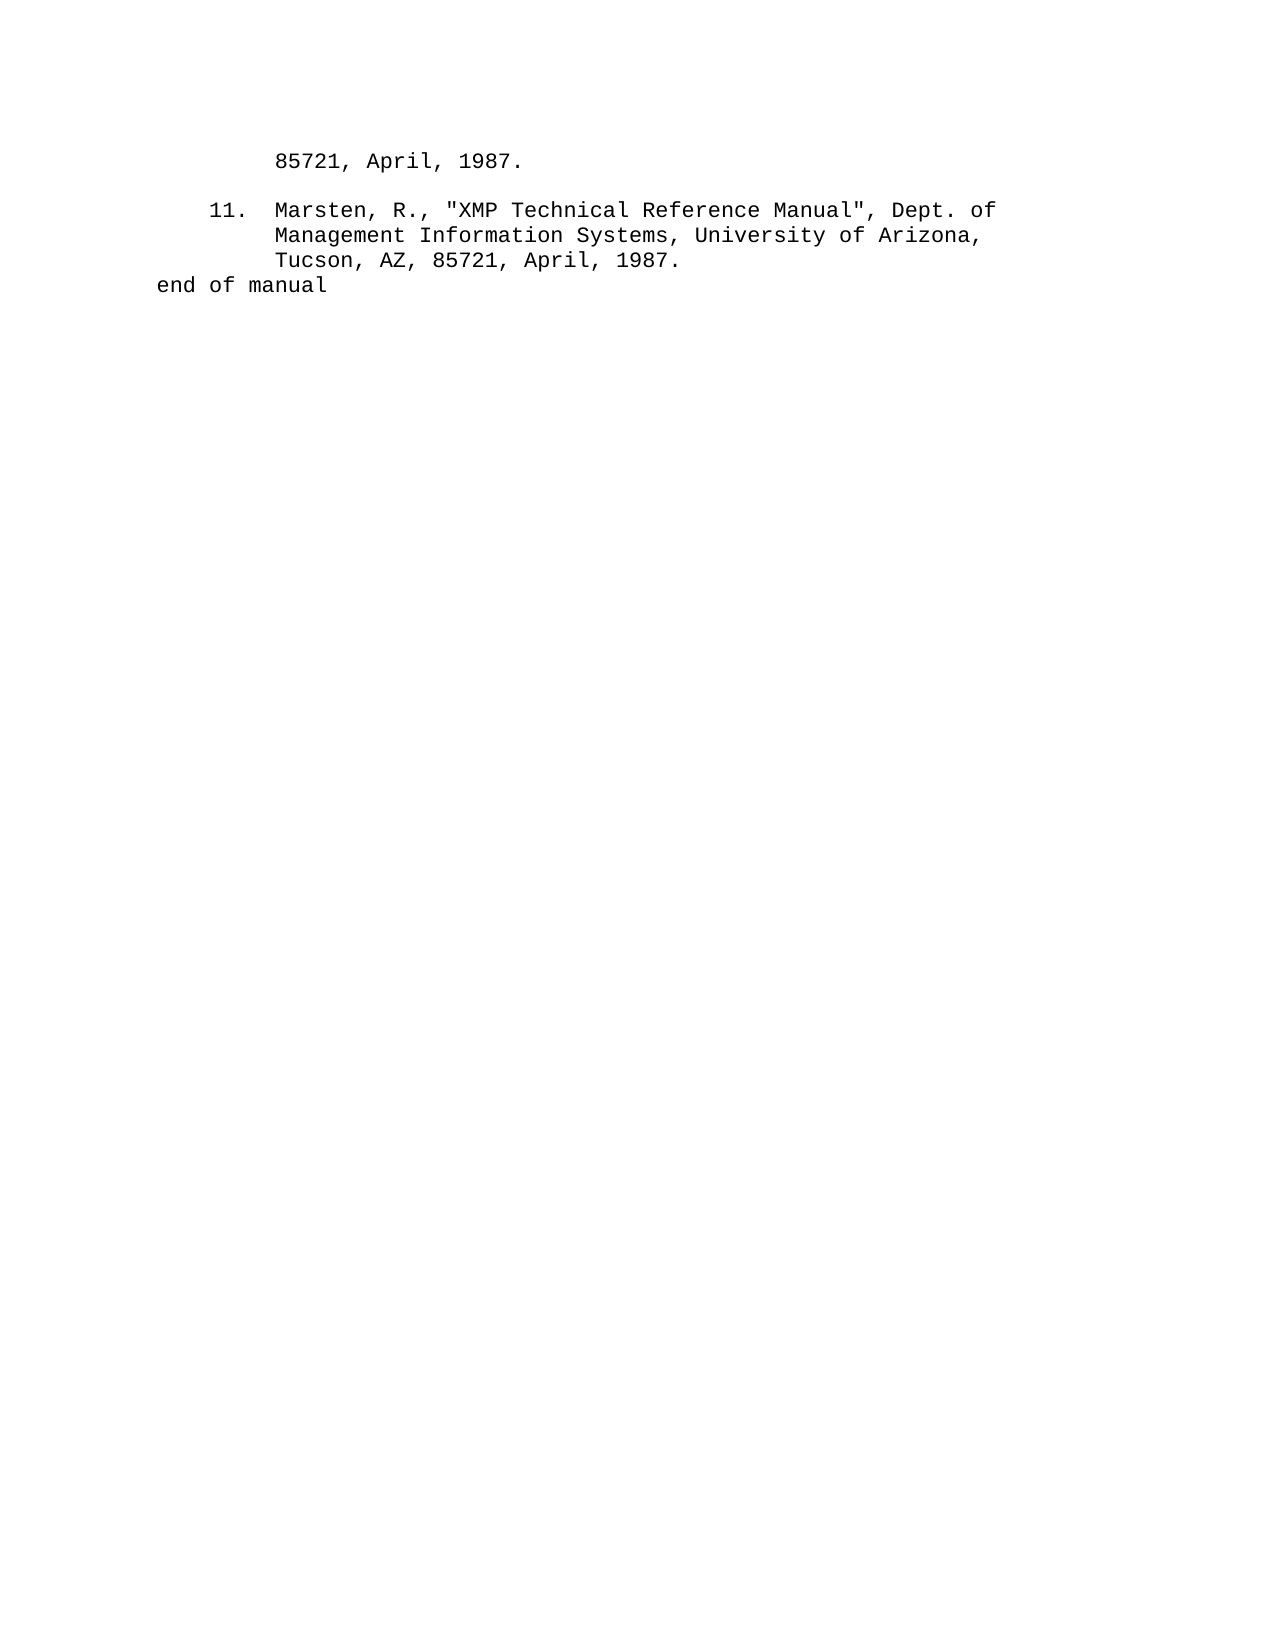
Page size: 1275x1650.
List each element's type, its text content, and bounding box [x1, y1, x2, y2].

text end of manual [156, 274, 1118, 299]
text Tucson, AZ, 85721, April, 1987. [156, 249, 1118, 274]
text 85721, April, 1987. [156, 150, 1118, 175]
text Management Information Systems, University of Arizona, [156, 224, 1118, 249]
text 11. Marsten, R., "XMP Technical Reference Manual", Dept. of [156, 199, 1118, 224]
